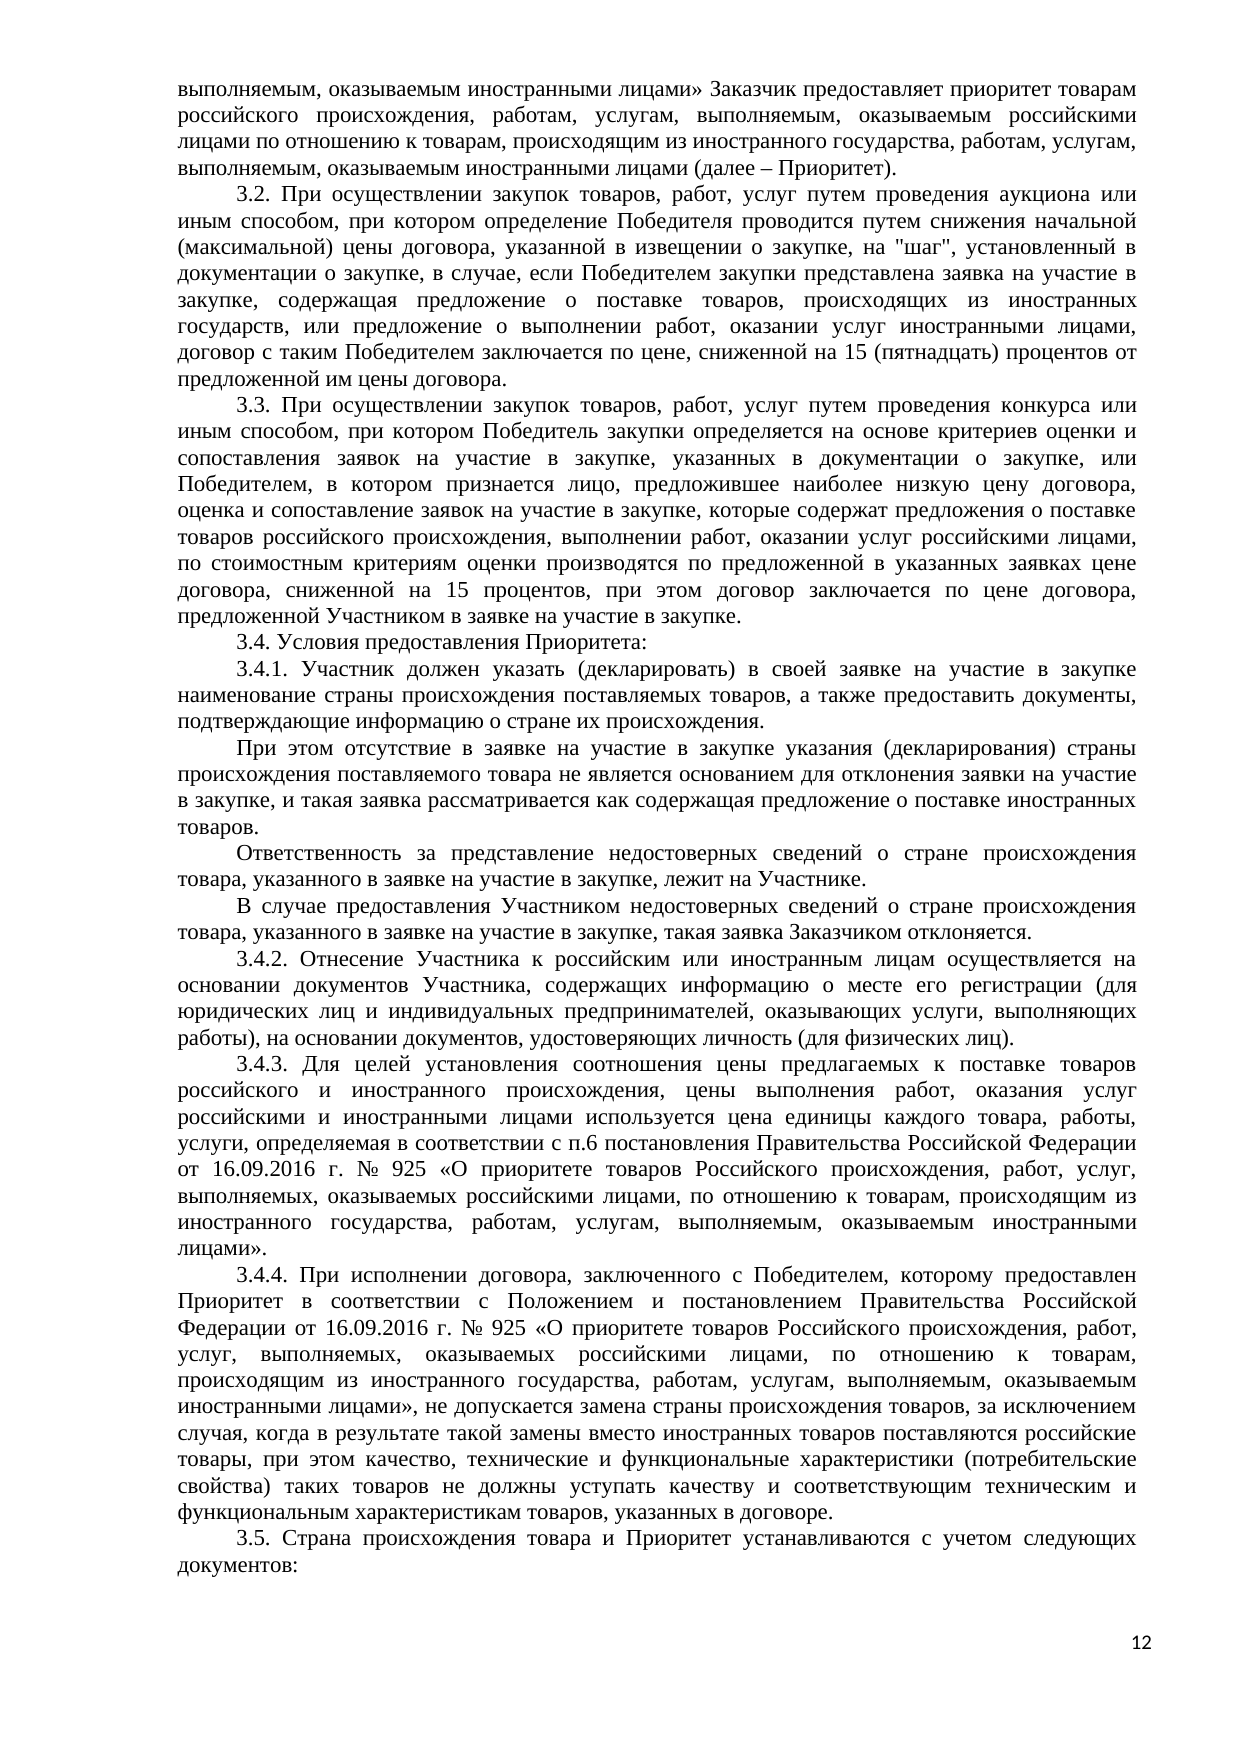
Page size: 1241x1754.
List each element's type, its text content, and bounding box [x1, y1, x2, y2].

text 3.4.3. Для целей установления соотношения цены предлагаемых к поставке товаров российского и иностранного происхождения, цены выполнения работ, оказания услуг российскими и иностранными лицами используется цена единицы каждого товара, работы, услуги, определяемая в соответствии с п.6 постановления Правительства Российской Федерации от 16.09.2016 г. № 925 «О приоритете товаров Российского происхождения, работ, услуг, выполняемых, оказываемых российскими лицами, по отношению к товарам, происходящим из иностранного государства, работам, услугам, выполняемым, оказываемым иностранными лицами». [177, 1050, 1138, 1261]
text При этом отсутствие в заявке на участие в закупке указания (декларирования) страны происхождения поставляемого товара не является основанием для отклонения заявки на участие в закупке, и такая заявка рассматривается как содержащая предложение о поставке иностранных товаров. [177, 734, 1138, 839]
text В случае предоставления Участником недостоверных сведений о стране происхождения товара, указанного в заявке на участие в закупке, такая заявка Заказчиком отклоняется. [177, 892, 1138, 944]
text 3.5. Страна происхождения товара и Приоритет устанавливаются с учетом следующих документов: [177, 1524, 1138, 1577]
text 3.2. При осуществлении закупок товаров, работ, услуг путем проведения аукциона или иным способом, при котором определение Победителя проводится путем снижения начальной (максимальной) цены договора, указанной в извещении о закупке, на "шаг", установленный в документации о закупке, в случае, если Победителем закупки представлена заявка на участие в закупке, содержащая предложение о поставке товаров, происходящих из иностранных государств, или предложение о выполнении работ, оказании услуг иностранными лицами, договор с таким Победителем заключается по цене, сниженной на 15 (пятнадцать) процентов от предложенной им цены договора. [177, 180, 1138, 391]
text 3.4. Условия предоставления Приоритета: [177, 628, 1138, 655]
text 3.3. При осуществлении закупок товаров, работ, услуг путем проведения конкурса или иным способом, при котором Победитель закупки определяется на основе критериев оценки и сопоставления заявок на участие в закупке, указанных в документации о закупке, или Победителем, в котором признается лицо, предложившее наиболее низкую цену договора, оценка и сопоставление заявок на участие в закупке, которые содержат предложения о поставке товаров российского происхождения, выполнении работ, оказании услуг российскими лицами, по стоимостным критериям оценки производятся по предложенной в указанных заявках цене договора, сниженной на 15 процентов, при этом договор заключается по цене договора, предложенной Участником в заявке на участие в закупке. [177, 391, 1138, 628]
text 3.4.1. Участник должен указать (декларировать) в своей заявке на участие в закупке наименование страны происхождения поставляемых товаров, а также предоставить документы, подтверждающие информацию о стране их происхождения. [177, 655, 1138, 734]
text 3.4.4. При исполнении договора, заключенного с Победителем, которому предоставлен Приоритет в соответствии с Положением и постановлением Правительства Российской Федерации от 16.09.2016 г. № 925 «О приоритете товаров Российского происхождения, работ, услуг, выполняемых, оказываемых российскими лицами, по отношению к товарам, происходящим из иностранного государства, работам, услугам, выполняемым, оказываемым иностранными лицами», не допускается замена страны происхождения товаров, за исключением случая, когда в результате такой замены вместо иностранных товаров поставляются российские товары, при этом качество, технические и функциональные характеристики (потребительские свойства) таких товаров не должны уступать качеству и соответствующим техническим и функциональным характеристикам товаров, указанных в договоре. [177, 1261, 1138, 1524]
text Ответственность за представление недостоверных сведений о стране происхождения товара, указанного в заявке на участие в закупке, лежит на Участнике. [177, 839, 1138, 892]
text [177, 75, 1138, 180]
text 3.4.2. Отнесение Участника к российским или иностранным лицам осуществляется на основании документов Участника, содержащих информацию о месте его регистрации (для юридических лиц и индивидуальных предпринимателей, оказывающих услуги, выполняющих работы), на основании документов, удостоверяющих личность (для физических лиц). [177, 944, 1138, 1050]
